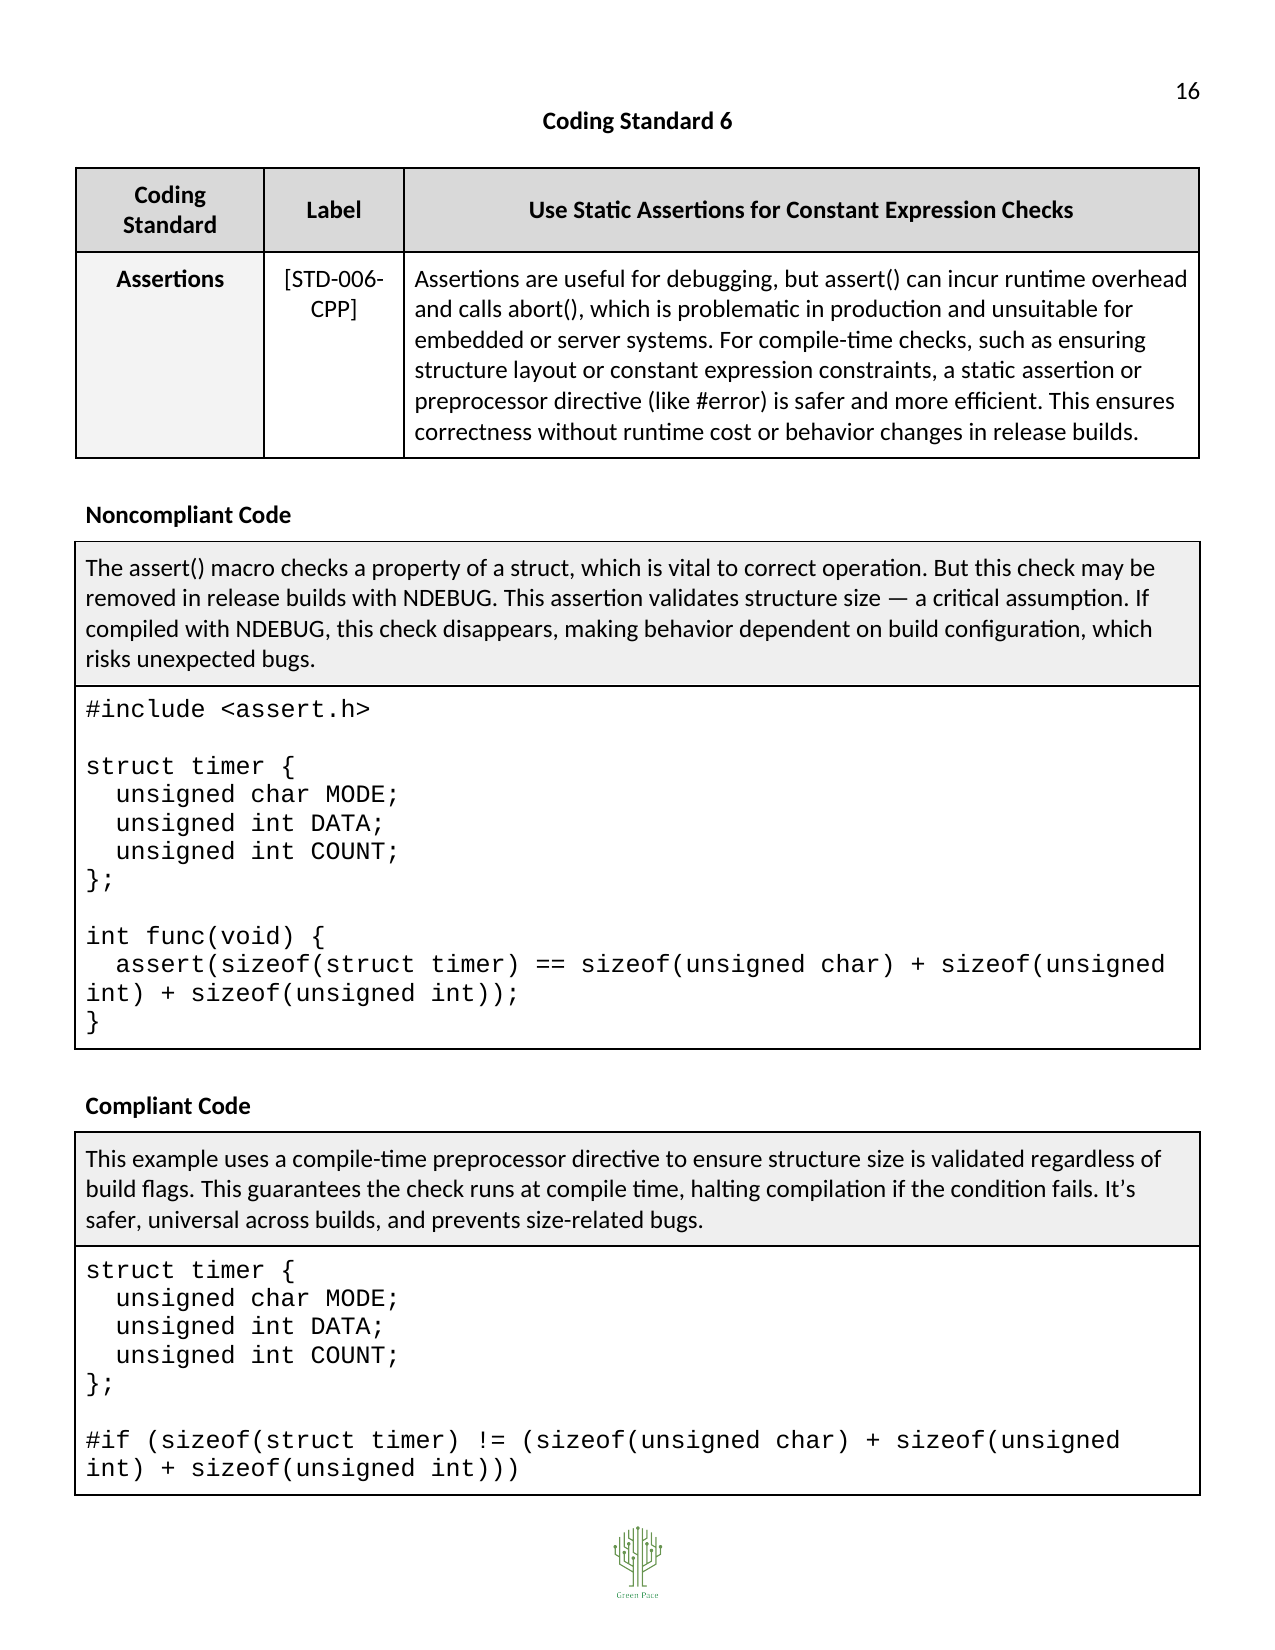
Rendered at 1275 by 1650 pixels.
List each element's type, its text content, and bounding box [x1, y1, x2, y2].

picture [605, 1521, 670, 1606]
table_cell Assertions [77, 253, 263, 457]
table_header Label [265, 169, 403, 251]
table_header Use Static Assertions for Constant Expression Checks [405, 169, 1198, 251]
subtitle Coding Standard 6 [75, 106, 1200, 136]
table_header Noncompliant Code [75, 489, 1200, 541]
table_cell The assert() macro checks a property of a struct, which is vital to correct operation. But this check may be removed in release builds with NDEBUG. This assertion validates structure size — a critical assumption. If compiled with NDEBUG, this check disappears, making behavior dependent on build configuration, which risks unexpected bugs. [76, 542, 1199, 684]
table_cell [76, 1247, 1199, 1494]
table_cell Assertions are useful for debugging, but assert() can incur runtime overhead and calls abort(), which is problematic in production and unsuitable for embedded or server systems. For compile-time checks, such as ensuring structure layout or constant expression constraints, a static assertion or preprocessor directive (like #error) is safer and more efficient. This ensures correctness without runtime cost or behavior changes in release builds. [405, 253, 1198, 457]
table_cell #include <assert.h> struct timer { unsigned char MODE; unsigned int DATA; unsigned int COUNT; }; int func(void) { assert(sizeof(struct timer) == sizeof(unsigned char) + sizeof(unsigned int) + sizeof(unsigned int)); } [76, 687, 1199, 1047]
table_header Compliant Code [75, 1080, 1200, 1131]
table_cell [STD-006-CPP] [265, 253, 403, 457]
table_header Coding Standard [77, 169, 263, 251]
table_cell This example uses a compile-time preprocessor directive to ensure structure size is validated regardless of build flags. This guarantees the check runs at compile time, halting compilation if the condition fails. It’s safer, universal across builds, and prevents size-related bugs. [76, 1133, 1199, 1245]
